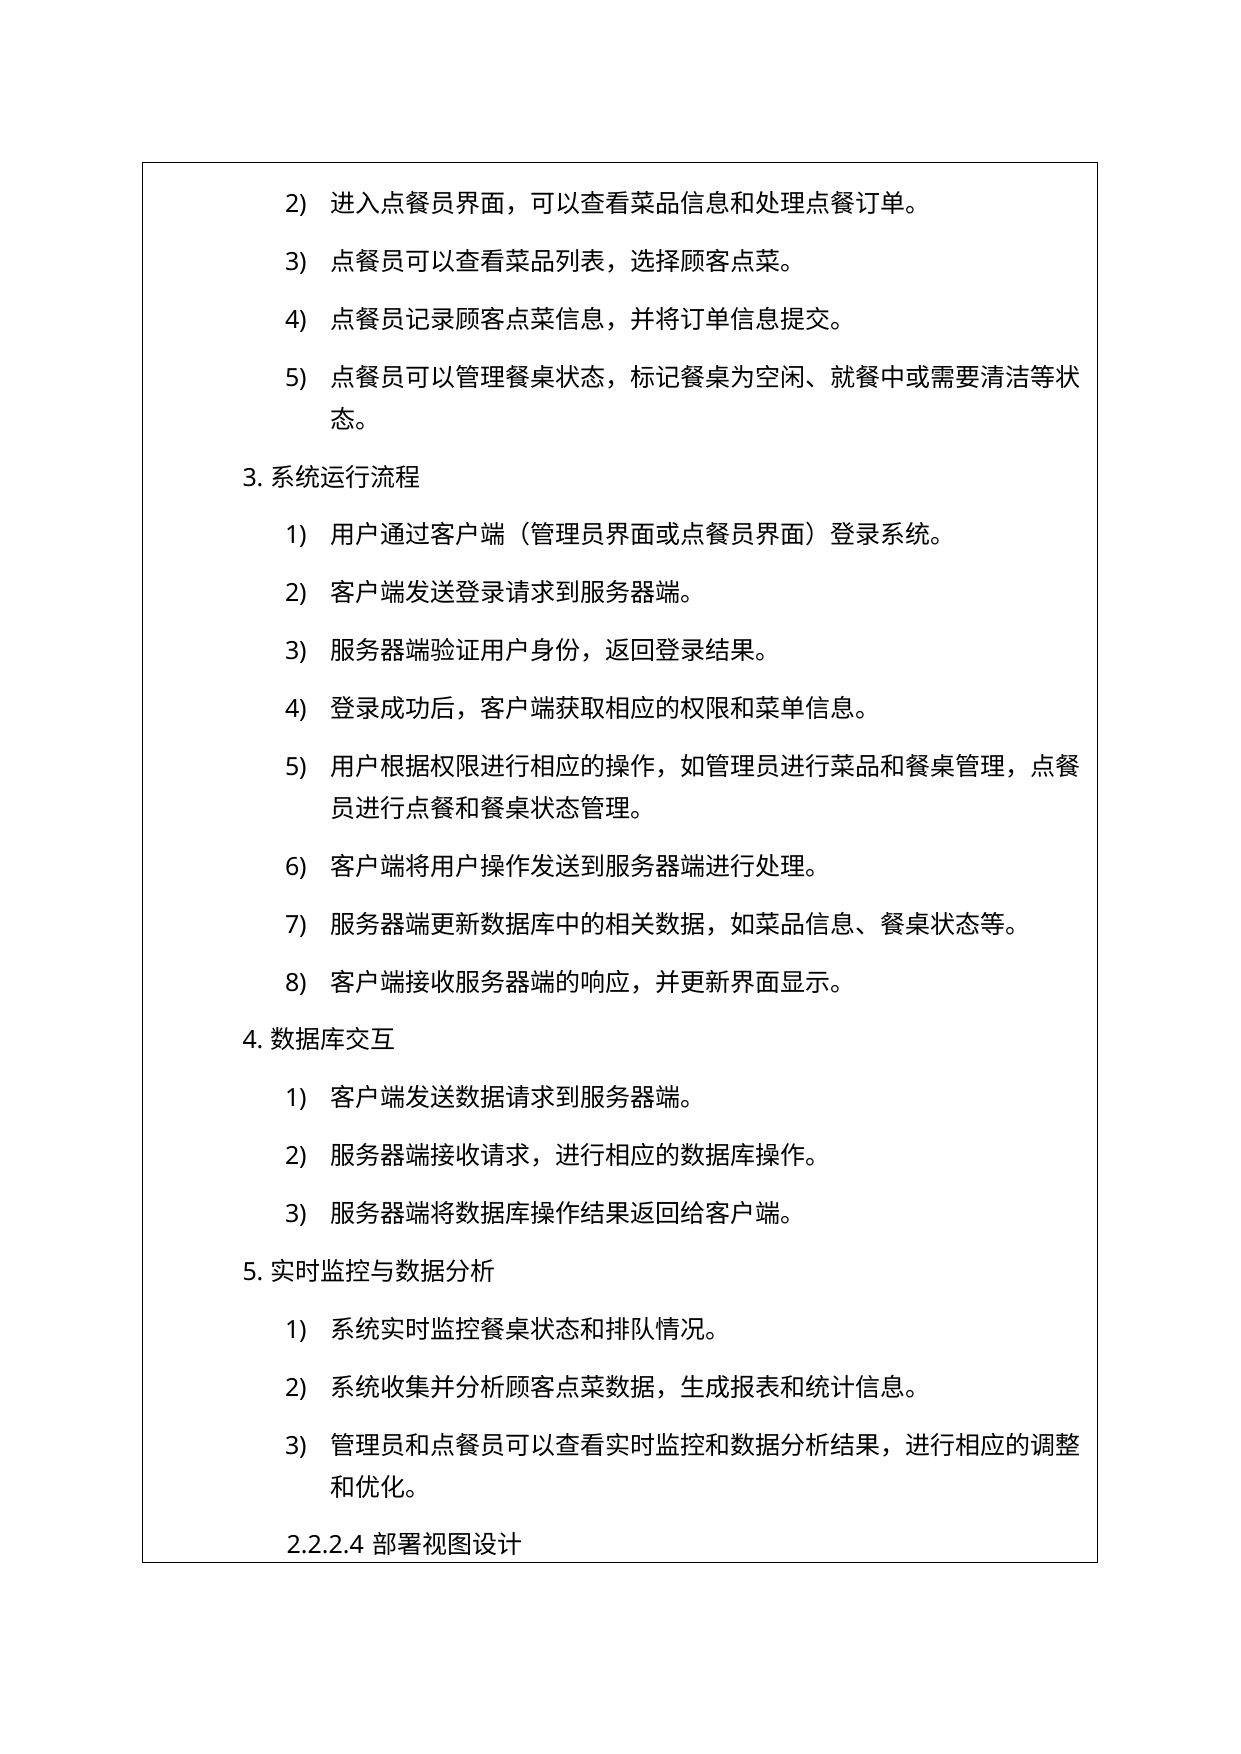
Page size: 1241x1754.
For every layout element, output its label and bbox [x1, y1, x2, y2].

table_header [143, 163, 1097, 1562]
